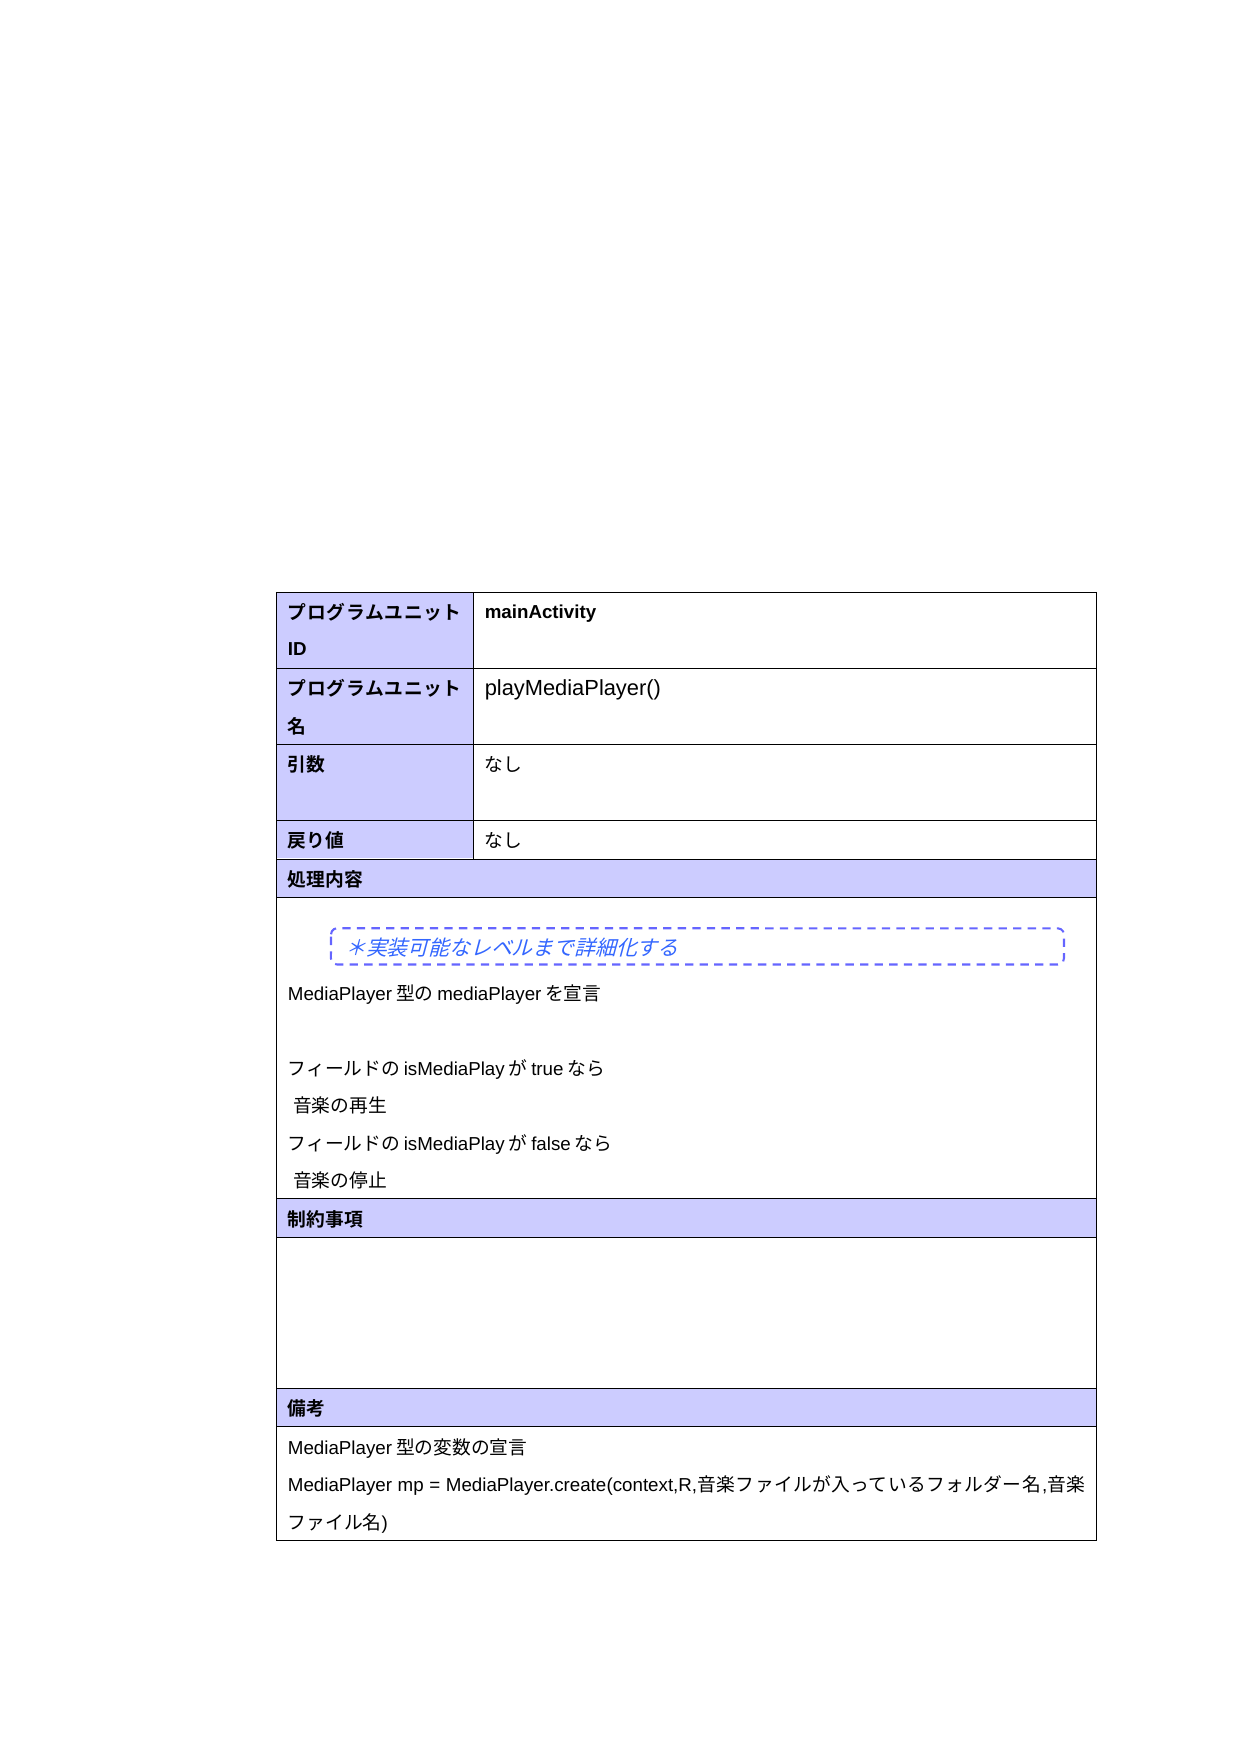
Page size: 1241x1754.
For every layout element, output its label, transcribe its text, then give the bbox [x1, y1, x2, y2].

table_cell 処理内容 [277, 860, 1096, 897]
table_cell なし [474, 745, 1096, 820]
table_header プログラムユニットID [277, 593, 473, 668]
table_cell 備考 [277, 1389, 1096, 1426]
table_cell MediaPlayer型のmediaPlayerを宣言 フィールドのisMediaPlayがtrueなら 音楽の再生 フィールドのisMediaPlayがfalseなら 音楽の停止 [277, 898, 1096, 1198]
table_cell なし [474, 821, 1096, 858]
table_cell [277, 1427, 1096, 1540]
table_cell playMediaPlayer() [474, 669, 1096, 744]
table_cell プログラムユニット名 [277, 669, 473, 744]
table_header mainActivity [474, 593, 1096, 668]
table_cell 引数 [277, 745, 473, 820]
table_cell 制約事項 [277, 1199, 1096, 1237]
table_cell [277, 1238, 1096, 1388]
table_cell 戻り値 [277, 821, 473, 858]
